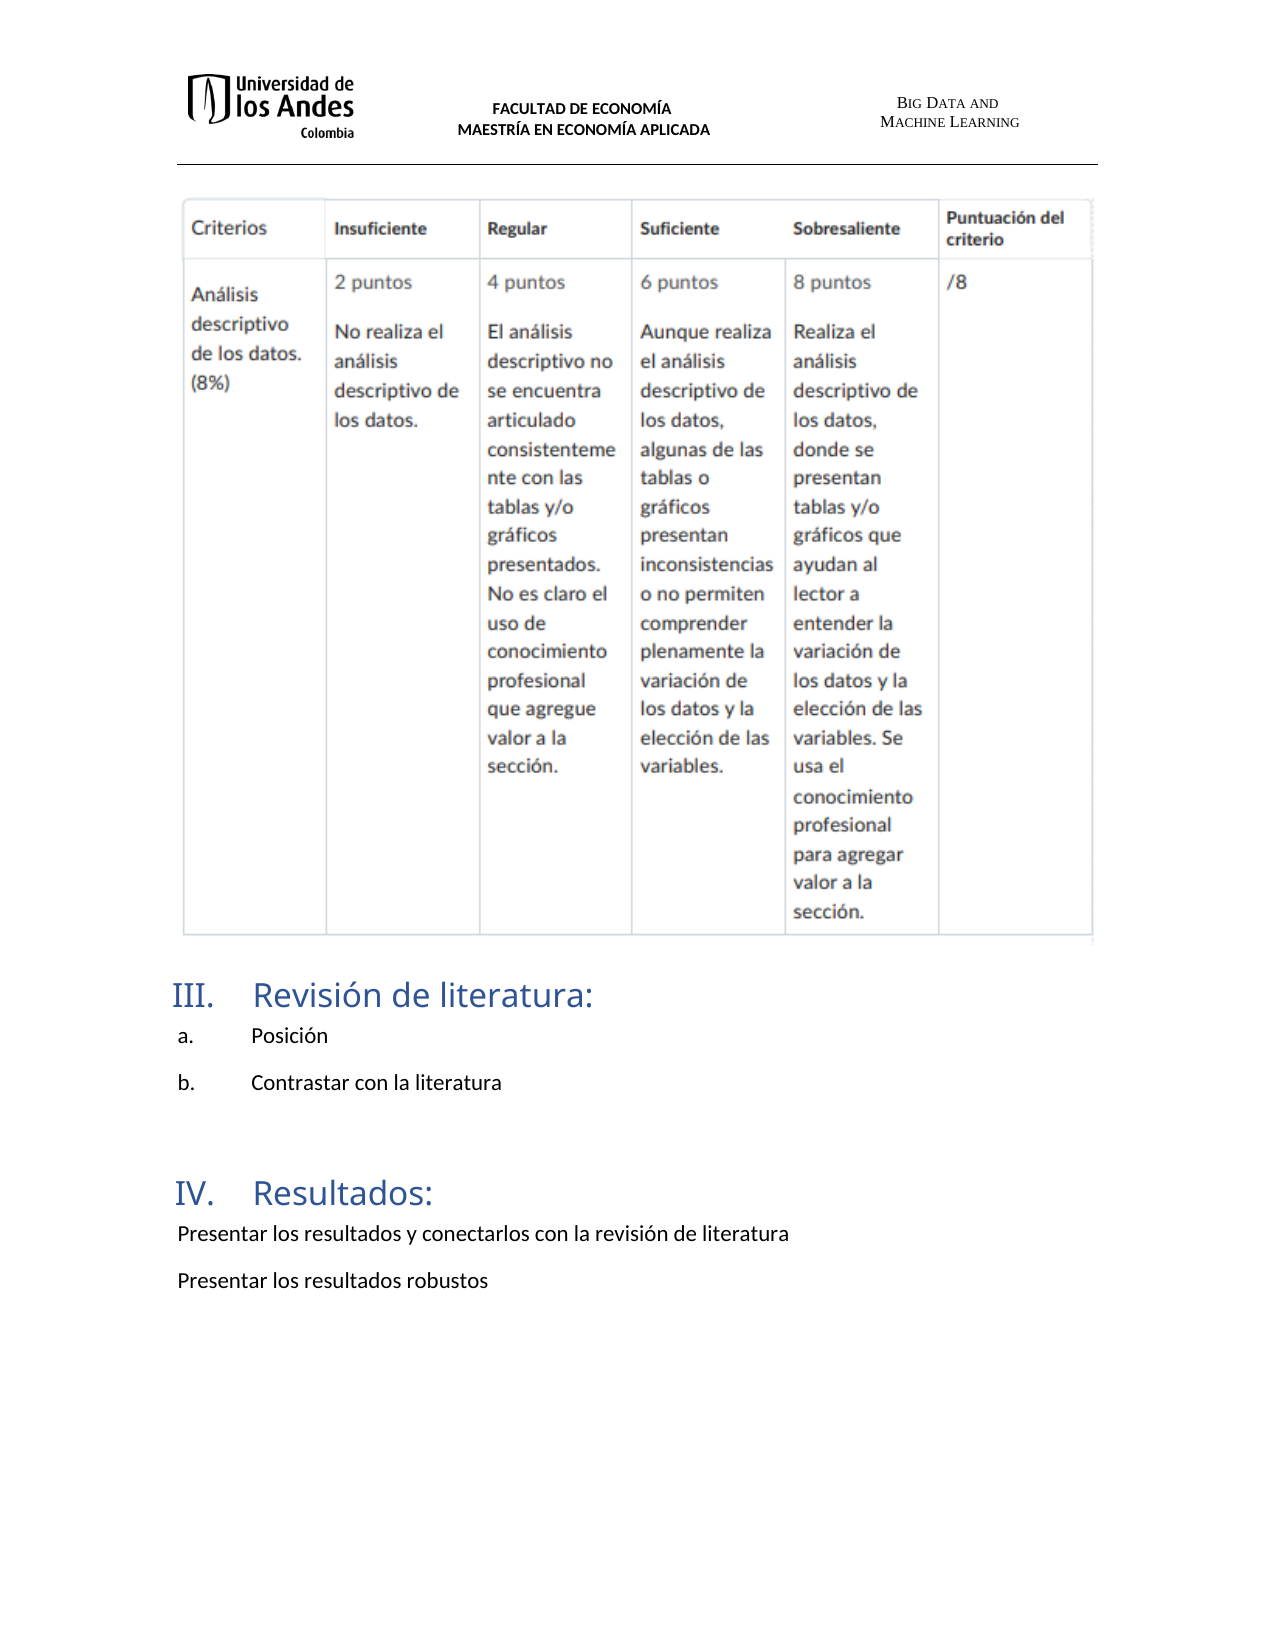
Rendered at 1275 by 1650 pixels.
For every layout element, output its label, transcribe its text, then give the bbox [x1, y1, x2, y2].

text a. Posición [177, 1021, 1098, 1049]
subtitle Revisión de literatura: [215, 972, 1098, 1018]
text b. Contrastar con la literatura [177, 1068, 1098, 1096]
subtitle Resultados: [215, 1170, 1098, 1216]
picture [177, 193, 1098, 945]
text Presentar los resultados robustos [177, 1266, 1098, 1294]
text Presentar los resultados y conectarlos con la revisión de literatura [177, 1219, 1098, 1247]
